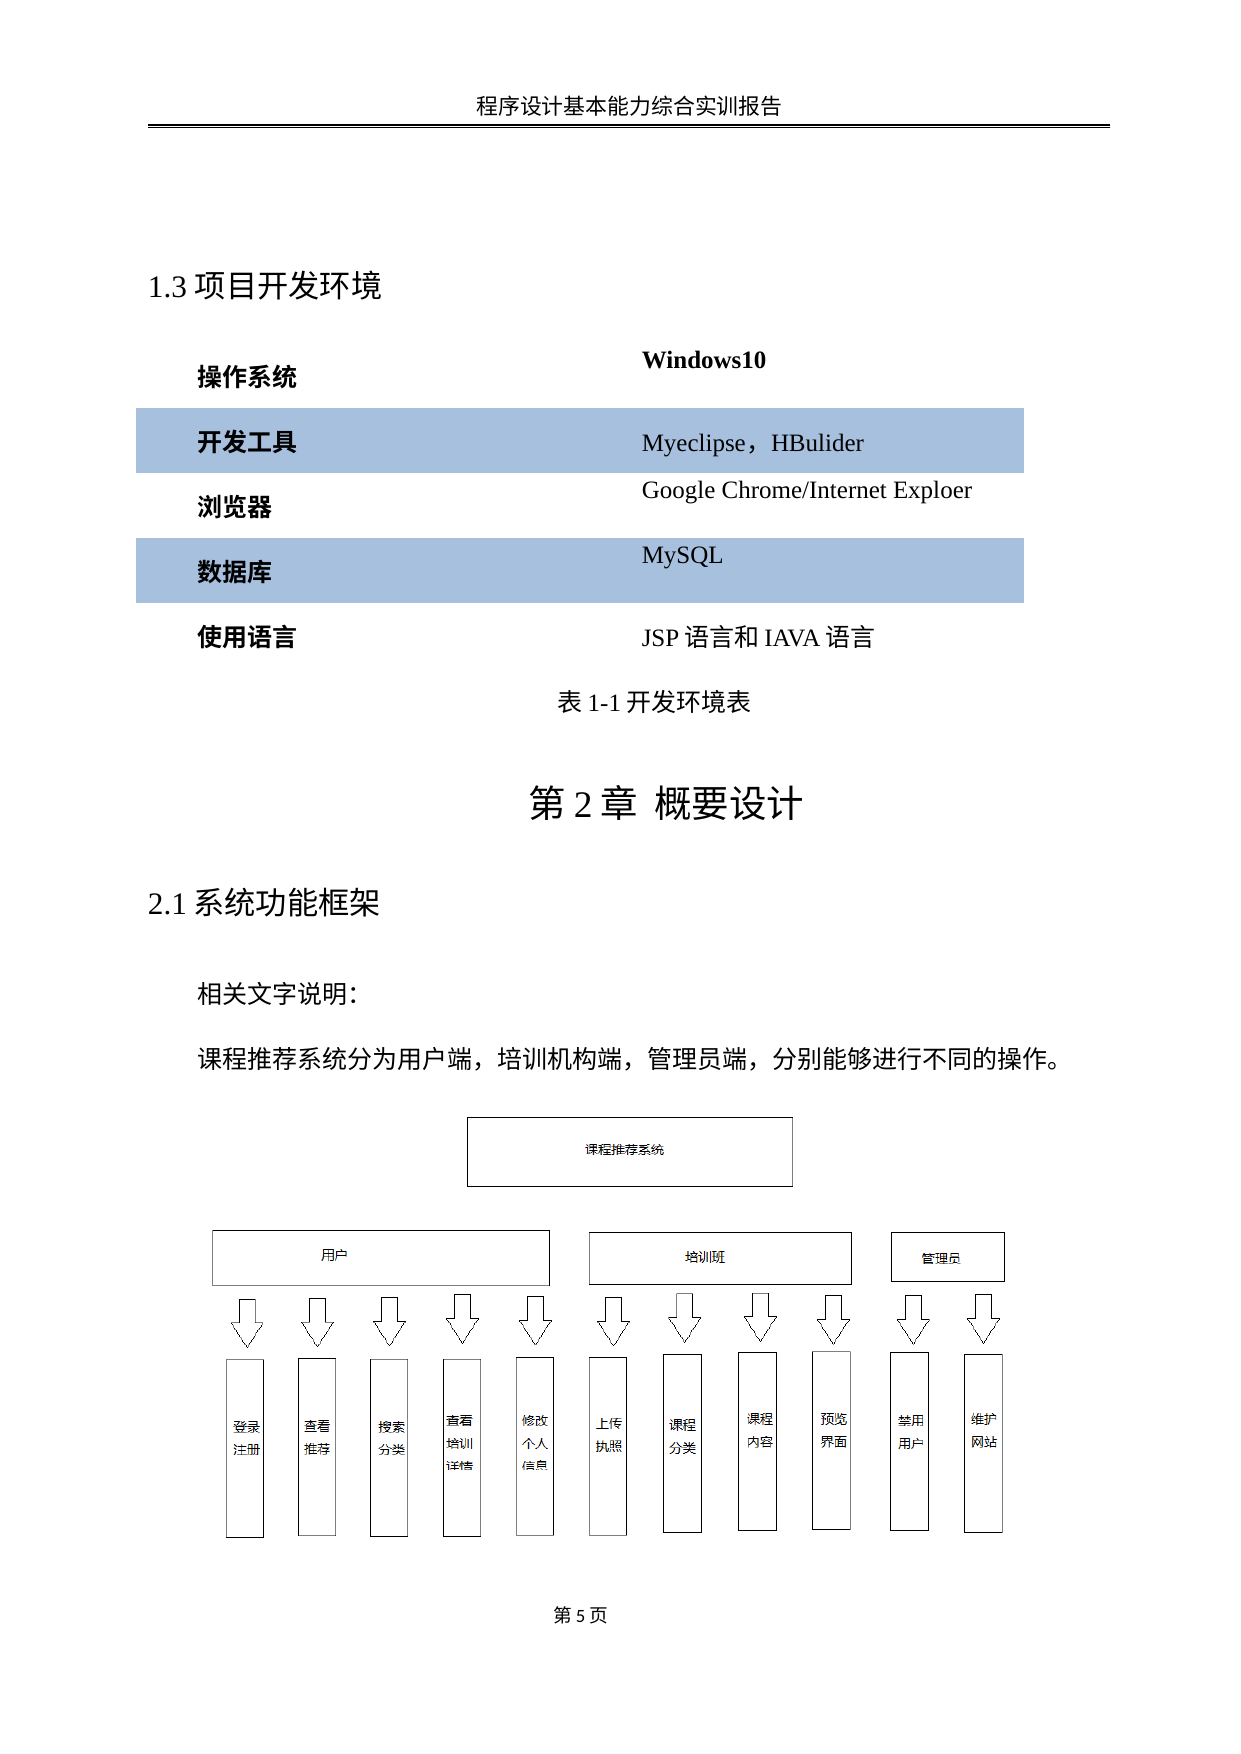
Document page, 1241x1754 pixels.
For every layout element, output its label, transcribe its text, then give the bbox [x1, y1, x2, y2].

text 表1-1开发环境表 [148, 668, 1110, 733]
subtitle 2.1系统功能框架 [148, 868, 1110, 933]
table_cell Google Chrome/Internet Exploer [580, 473, 1024, 538]
table_header 操作系统 [136, 343, 580, 408]
table_cell Myeclipse，HBulider [580, 408, 1024, 473]
table_cell 数据库 [136, 538, 580, 603]
table_cell 使用语言 [136, 603, 580, 668]
subtitle 1.3 项目开发环境 [148, 251, 1110, 316]
table_cell 开发工具 [136, 408, 580, 473]
table_cell MySQL [580, 538, 1024, 603]
text 课程推荐系统分为用户端，培训机构端，管理员端，分别能够进行不同的操作。 [148, 1025, 1110, 1090]
subtitle 第2章 概要设计 [148, 769, 1110, 834]
text 相关文字说明： [148, 960, 1110, 1025]
table_cell JSP语言和IAVA语言 [580, 603, 1024, 668]
table_header Windows10 [580, 343, 1024, 408]
picture [147, 1103, 1111, 1565]
table_cell 浏览器 [136, 473, 580, 538]
